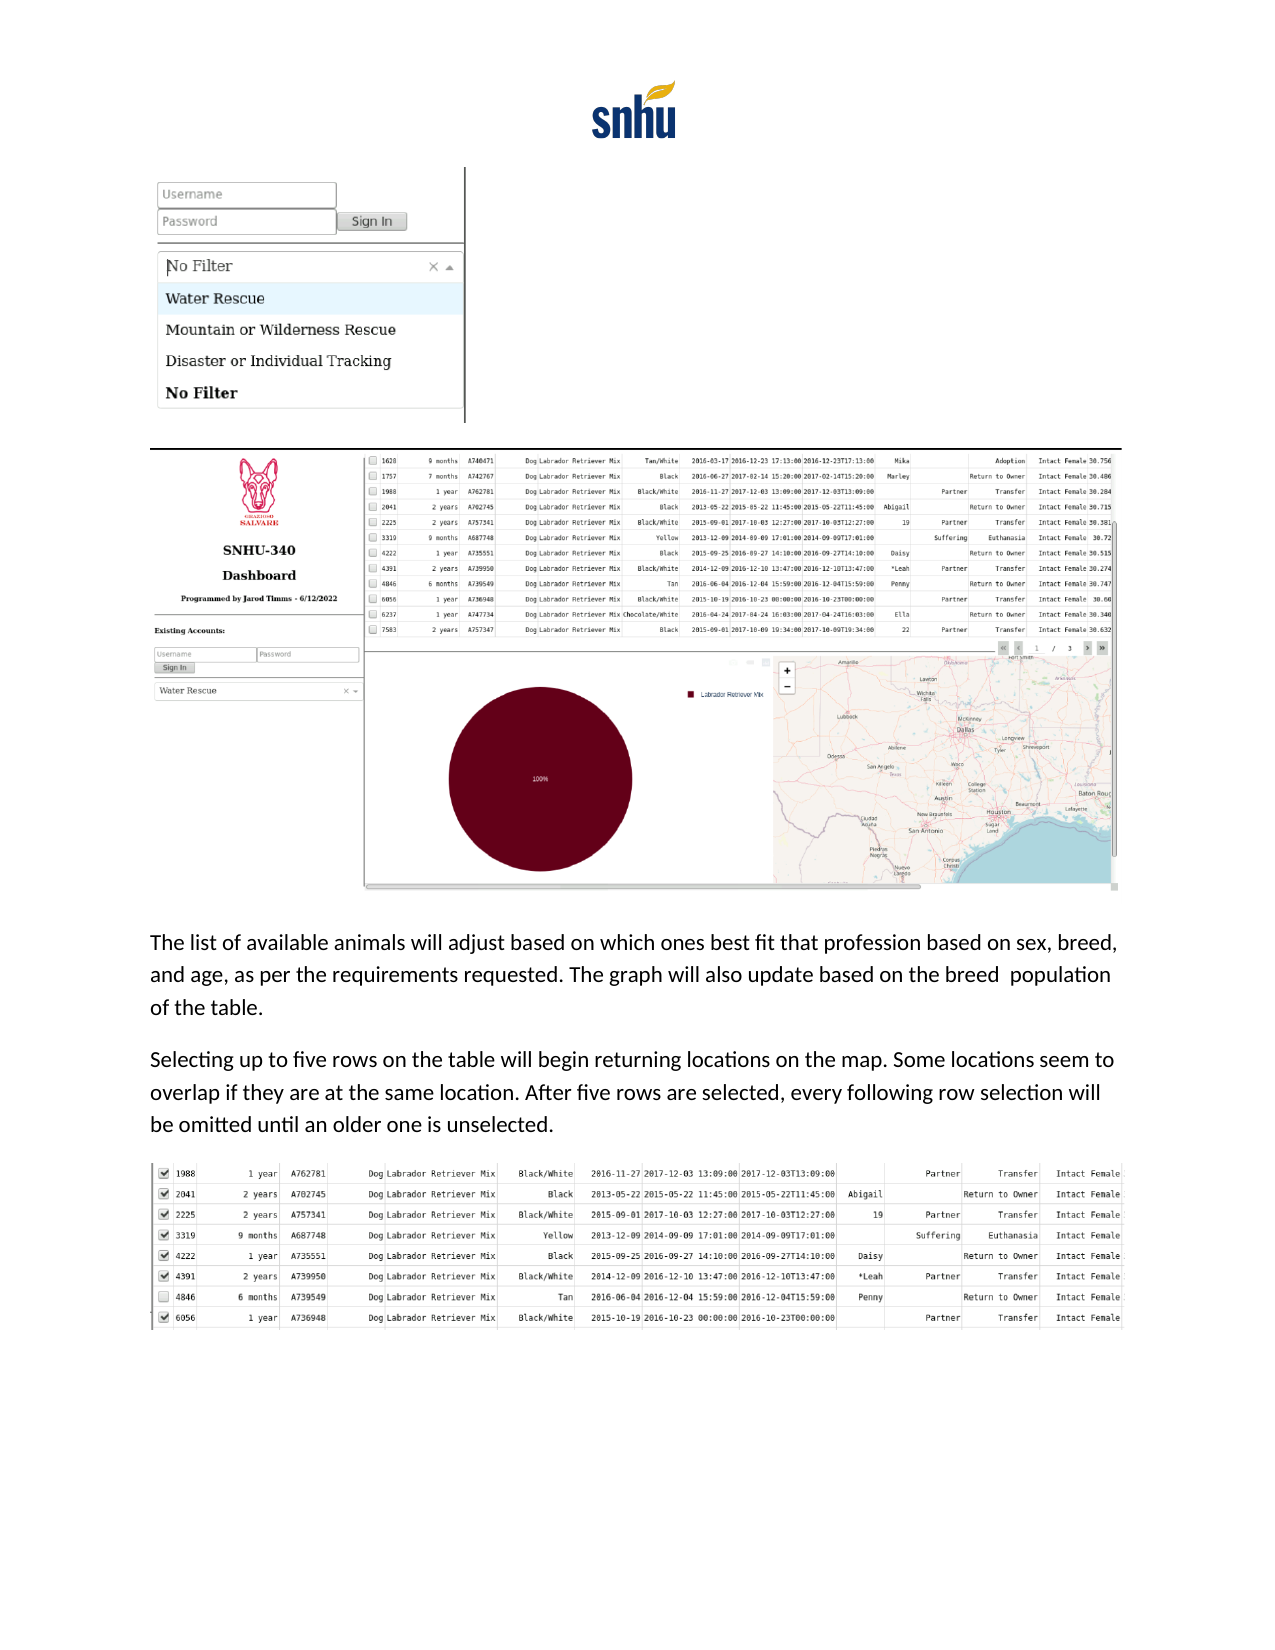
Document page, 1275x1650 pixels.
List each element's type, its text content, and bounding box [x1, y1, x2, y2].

picture [150, 1163, 1125, 1330]
picture [150, 448, 1122, 904]
picture [573, 75, 702, 147]
text Selecting up to five rows on the table will begin returning locations on the map. Some locations seem to overlap if they are at the same location. After five rows are selected, every following row selection will be omitted until an older one is unselected. [150, 1046, 1125, 1138]
text The list of available animals will adjust based on which ones best fit that profession based on sex, breed, and age, as per the requirements requested. The graph will also update based on the breed population of the table. [150, 928, 1125, 1021]
picture [150, 167, 468, 423]
